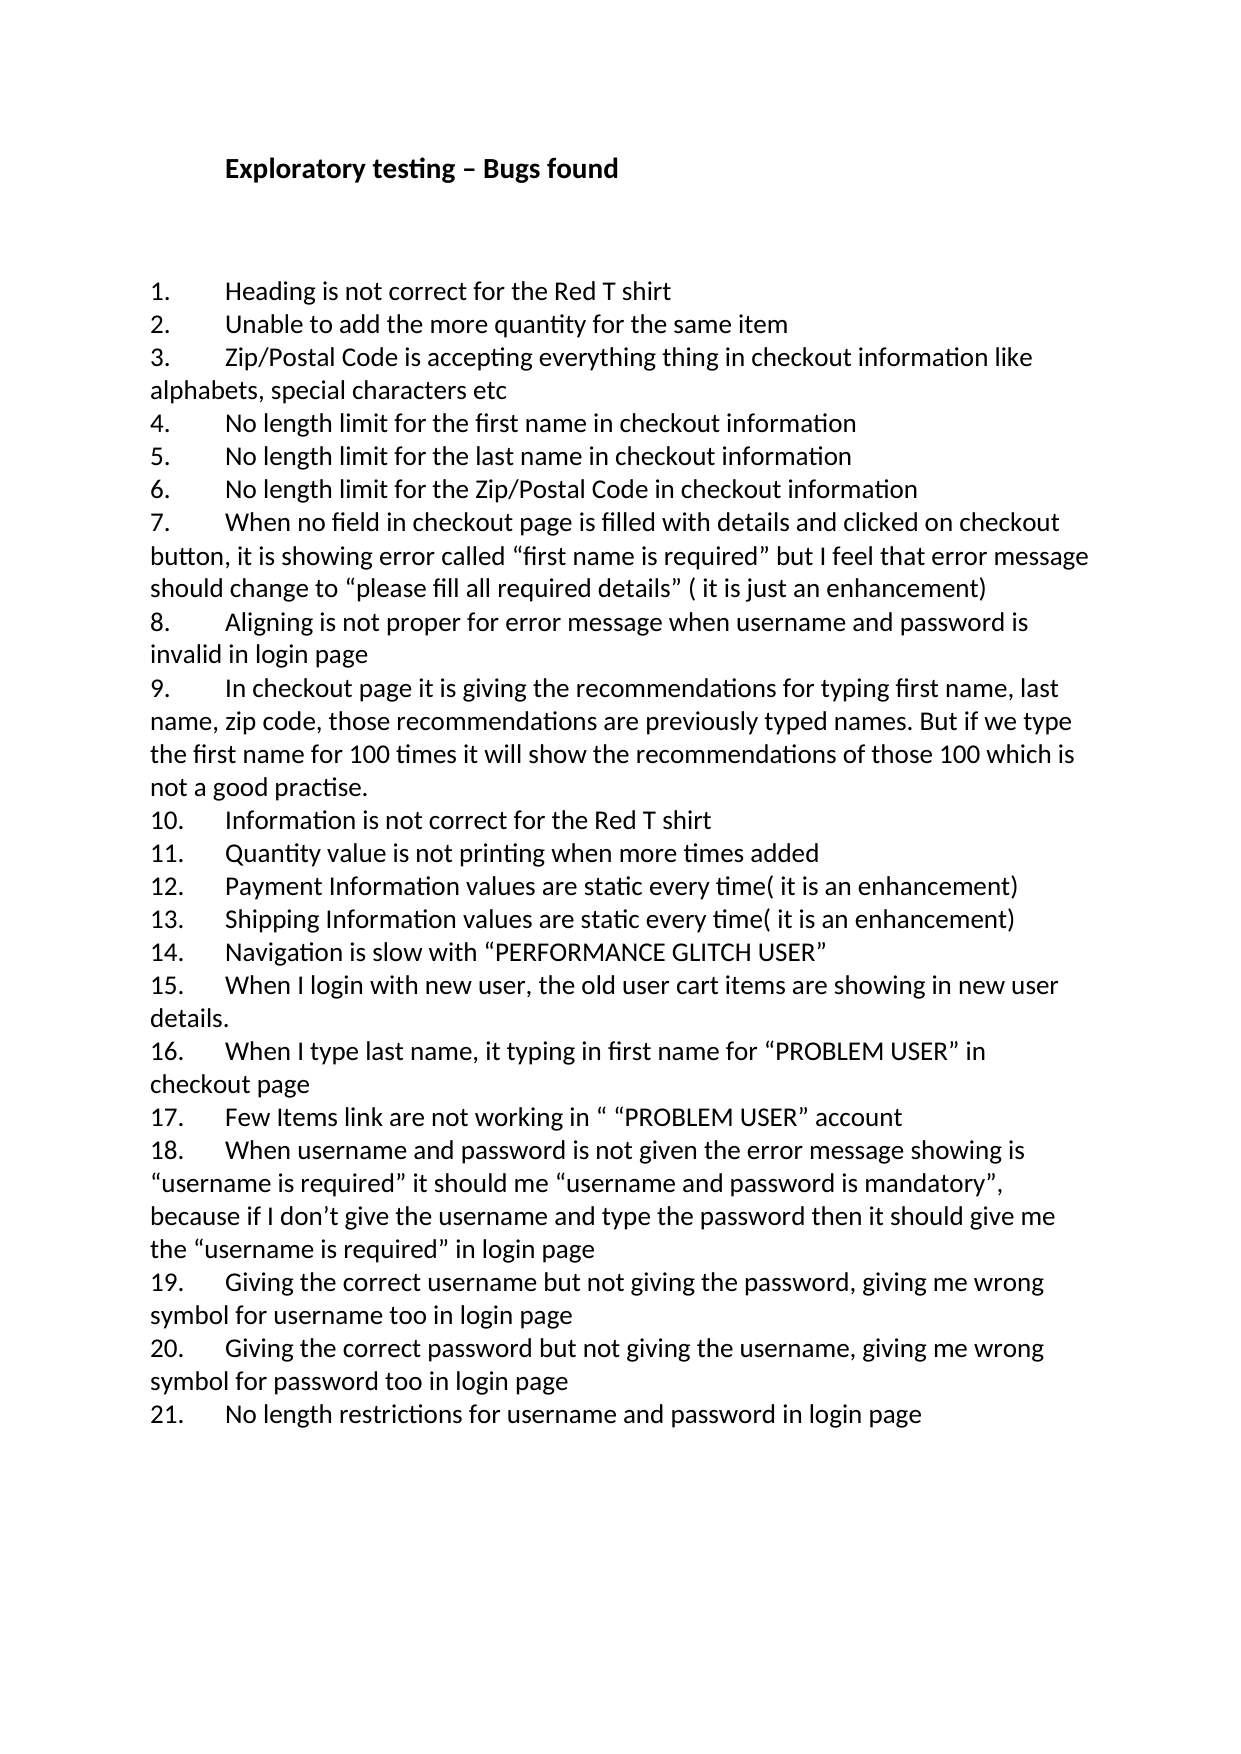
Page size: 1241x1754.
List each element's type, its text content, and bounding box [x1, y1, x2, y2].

list Shipping Information values are static every time( it is an enhancement) [150, 902, 1090, 935]
list When username and password is not given the error message showing is “username is required” it should me “username and password is mandatory”, because if I don’t give the username and type the password then it should give me the “username is required” in login page [150, 1133, 1090, 1265]
list Giving the correct password but not giving the username, giving me wrong symbol for password too in login page [150, 1331, 1090, 1397]
list When no field in checkout page is filled with details and clicked on checkout button, it is showing error called “first name is required” but I feel that error message should change to “please fill all required details” ( it is just an enhancement) [150, 506, 1090, 605]
list When I login with new user, the old user cart items are showing in new user details. [150, 968, 1090, 1034]
list Giving the correct username but not giving the password, giving me wrong symbol for username too in login page [150, 1265, 1090, 1331]
list No length limit for the last name in checkout information [150, 439, 1090, 473]
list Information is not correct for the Red T shirt [150, 803, 1090, 836]
list Aligning is not proper for error message when username and password is invalid in login page [150, 605, 1090, 671]
list Unable to add the more quantity for the same item [150, 307, 1090, 341]
list Quantity value is not printing when more times added [150, 836, 1090, 869]
list No length limit for the first name in checkout information [150, 407, 1090, 439]
list No length limit for the Zip/Postal Code in checkout information [150, 473, 1090, 506]
list When I type last name, it typing in first name for “PROBLEM USER” in checkout page [150, 1034, 1090, 1100]
list Payment Information values are static every time( it is an enhancement) [150, 869, 1090, 902]
list Navigation is slow with “PERFORMANCE GLITCH USER” [150, 935, 1090, 968]
list Heading is not correct for the Red T shirt [150, 274, 1090, 307]
list Zip/Postal Code is accepting everything thing in checkout information like alphabets, special characters etc [150, 341, 1090, 407]
list Few Items link are not working in “ “PROBLEM USER” account [150, 1100, 1090, 1133]
text Exploratory testing – Bugs found [225, 150, 1090, 186]
list In checkout page it is giving the recommendations for typing first name, last name, zip code, those recommendations are previously typed names. But if we type the first name for 100 times it will show the recommendations of those 100 which is not a good practise. [150, 671, 1090, 803]
list No length restrictions for username and password in login page [150, 1397, 1090, 1430]
